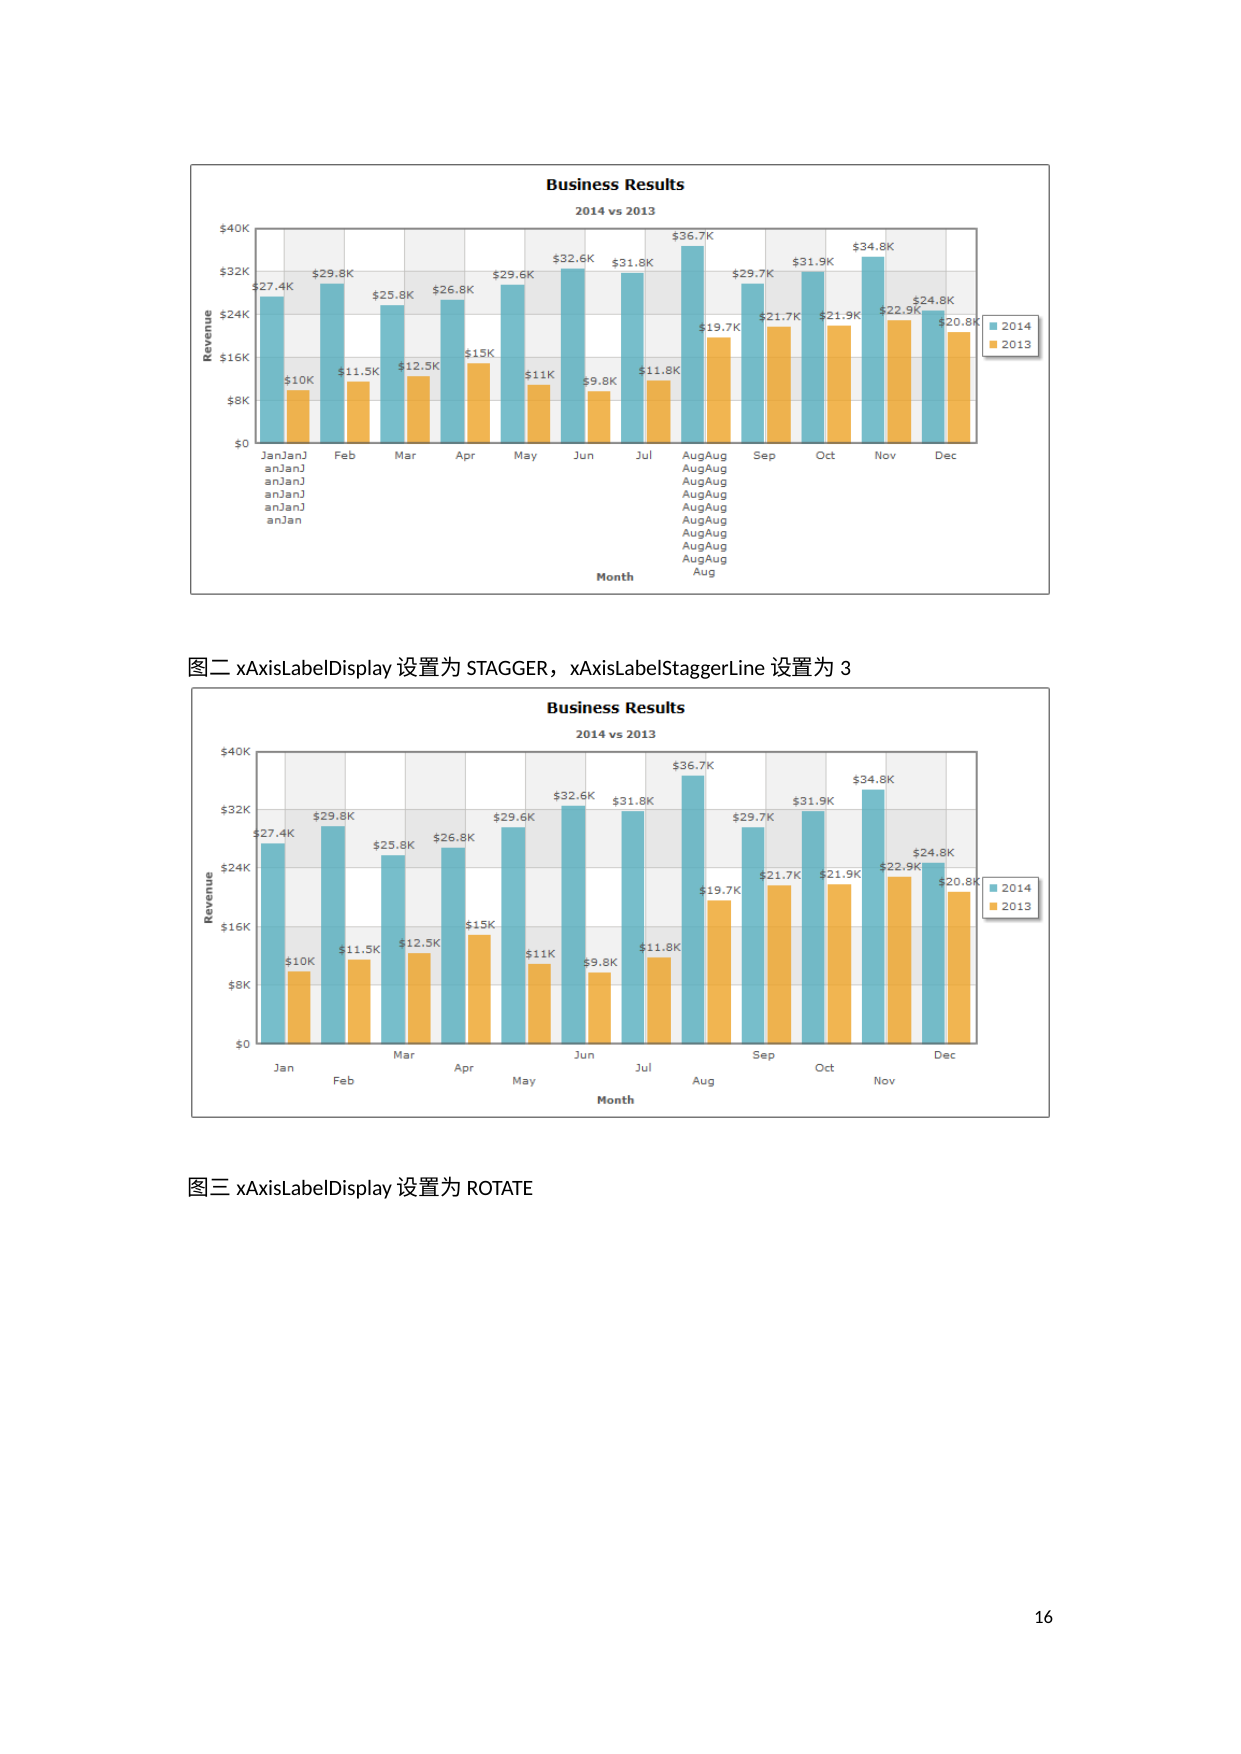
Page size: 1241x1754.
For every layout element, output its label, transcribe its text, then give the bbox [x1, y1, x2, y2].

text 图二 xAxisLabelDisplay设置为STAGGER，xAxisLabelStaggerLine设置为3 [187, 649, 1053, 682]
text 图三 xAxisLabelDisplay设置为ROTATE [187, 1169, 1053, 1202]
picture [187, 682, 1053, 1121]
picture [187, 162, 1053, 599]
